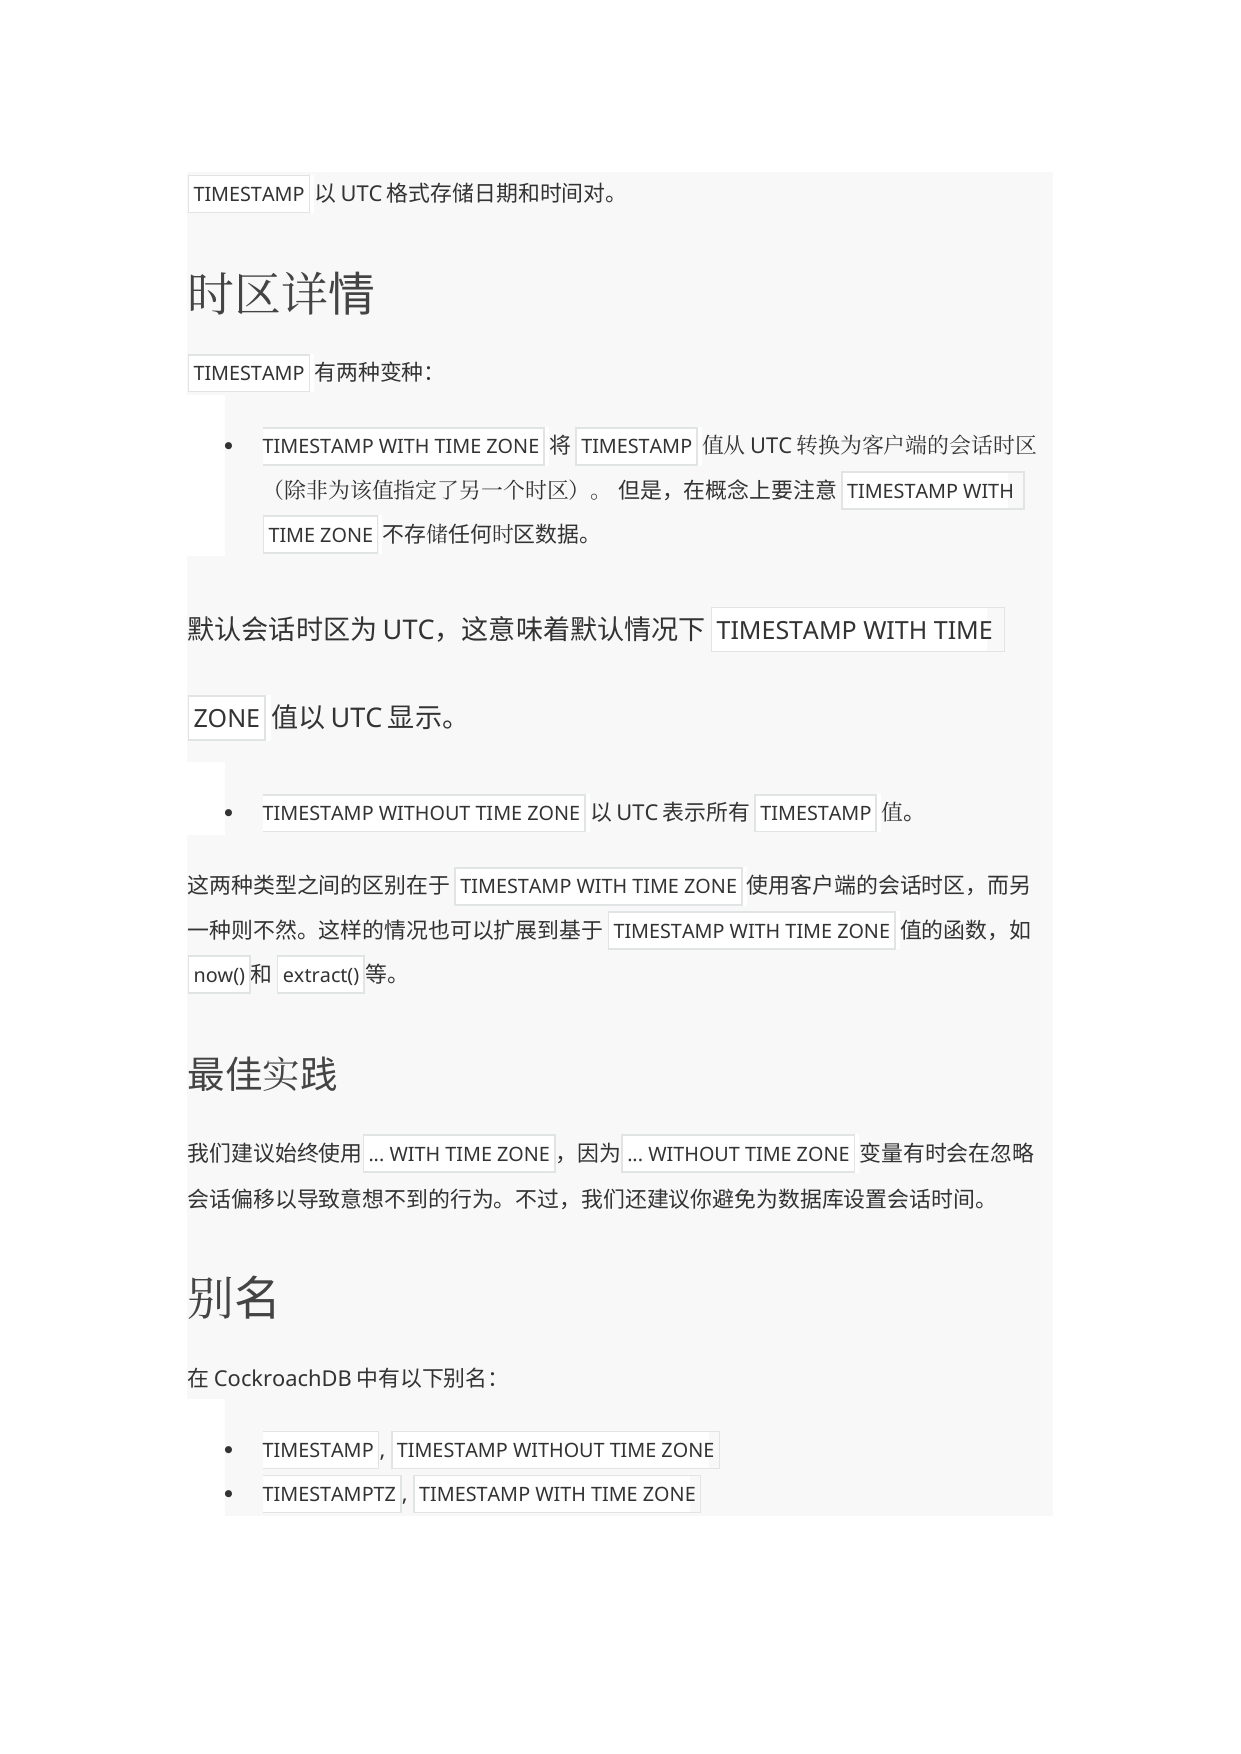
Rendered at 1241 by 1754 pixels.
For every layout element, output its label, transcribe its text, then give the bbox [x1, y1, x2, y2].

list TIMESTAMP WITHOUT TIME ZONE以UTC表示所有TIMESTAMP值。 [225, 791, 1053, 835]
list TIMESTAMP WITH TIME ZONE将TIMESTAMP值从UTC转换为客户端的会话时区（除非为该值指定了另一个时区）。 但是，在概念上要注意TIMESTAMP WITH TIME ZONE不存储任何时区数据。 [225, 424, 1053, 556]
list TIMESTAMPTZ, TIMESTAMP WITH TIME ZONE [225, 1472, 1053, 1516]
text 别名 [187, 1251, 1053, 1339]
list TIMESTAMP, TIMESTAMP WITHOUT TIME ZONE [225, 1428, 1053, 1472]
text 在CockroachDB中有以下别名： [187, 1354, 1053, 1399]
text 时区详情 [187, 247, 1053, 335]
text 最佳实践 [187, 1028, 1053, 1116]
text 这两种类型之间的区别在于TIMESTAMP WITH TIME ZONE使用客户端的会话时区，而另一种则不然。这样的情况也可以扩展到基于TIMESTAMP WITH TIME ZONE值的函数，如now()和extract()等。 [187, 864, 1053, 996]
text TIMESTAMP以UTC格式存储日期和时间对。 [187, 172, 1053, 216]
text 默认会话时区为UTC，这意味着默认情况下TIMESTAMP WITH TIME ZONE值以UTC显示。 [187, 586, 1053, 762]
text 我们建议始终使用... WITH TIME ZONE，因为... WITHOUT TIME ZONE变量有时会在忽略会话偏移以导致意想不到的行为。不过，我们还建议你避免为数据库设置会话时间。 [187, 1131, 1053, 1219]
text TIMESTAMP有两种变种： [187, 351, 1053, 395]
